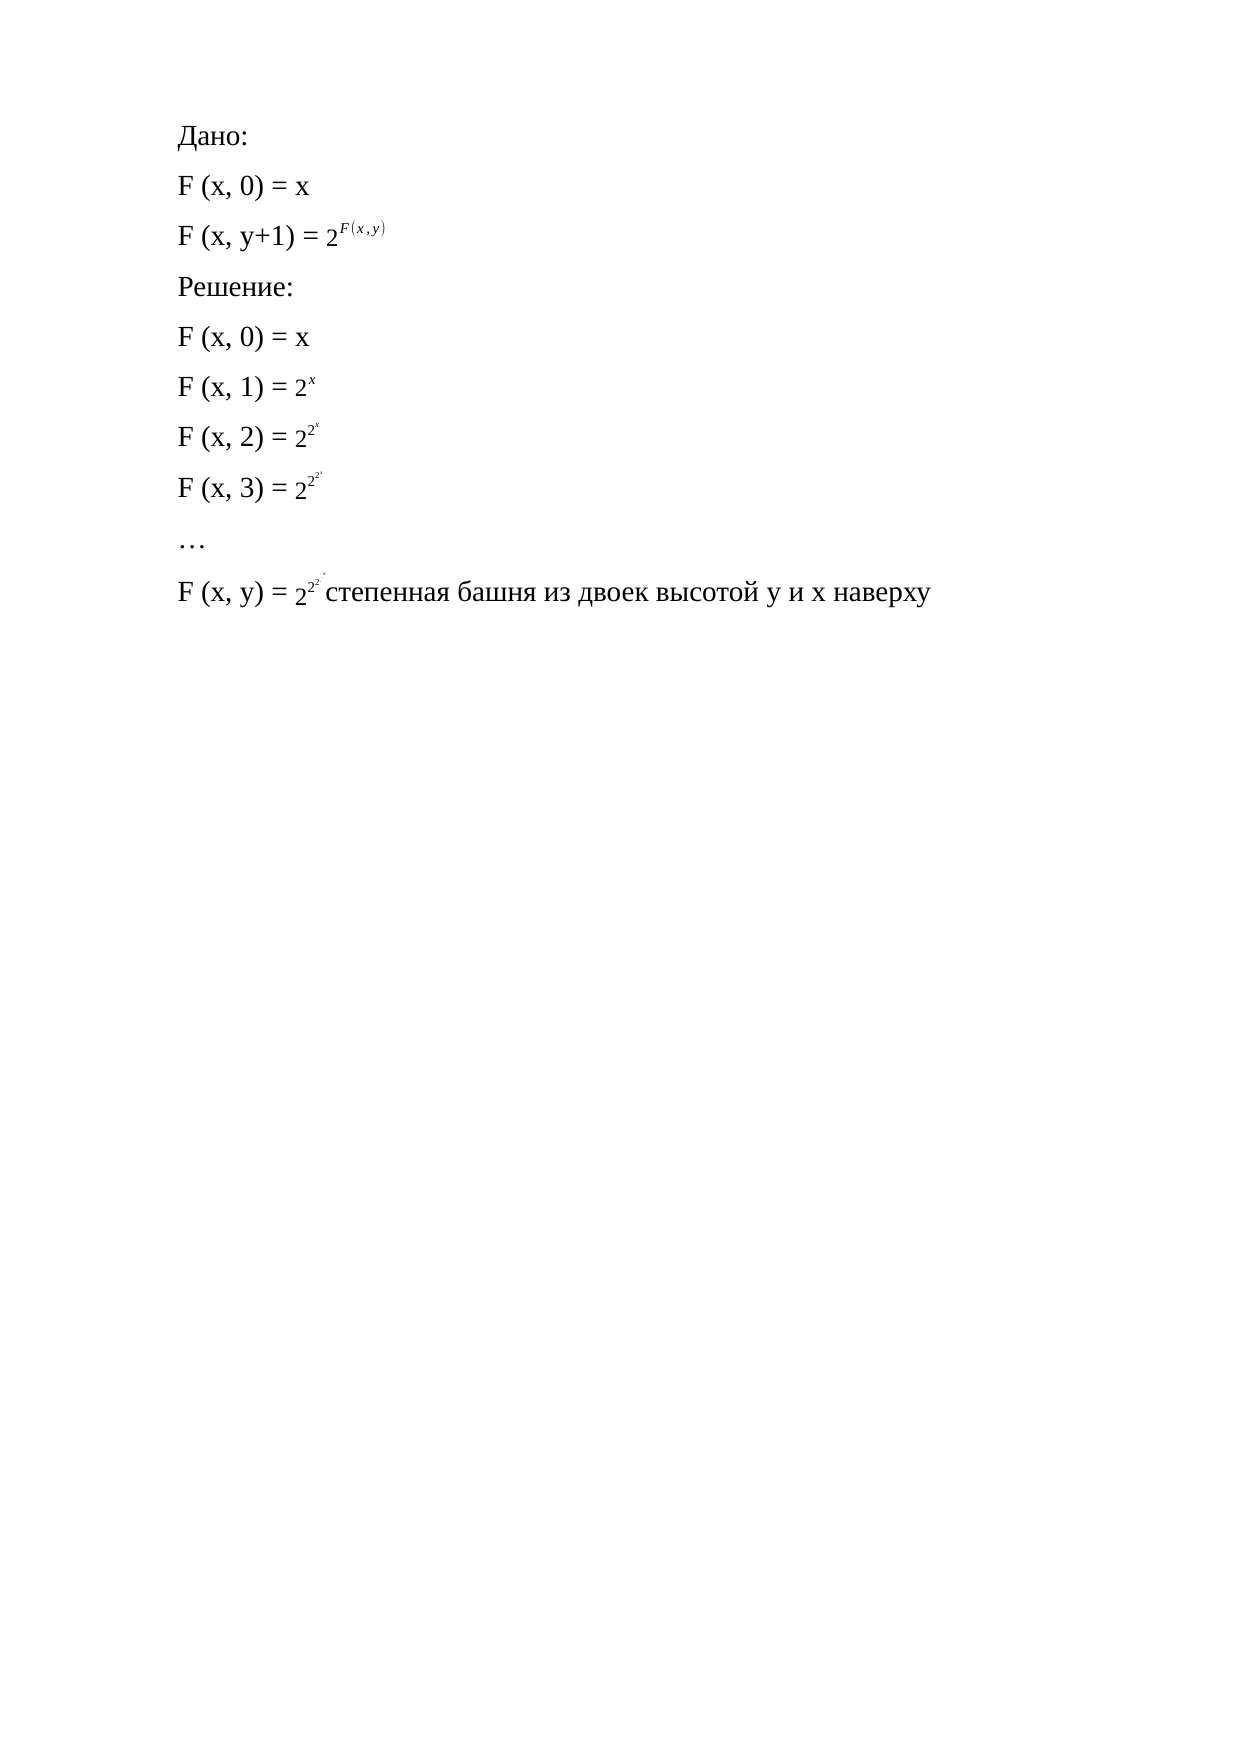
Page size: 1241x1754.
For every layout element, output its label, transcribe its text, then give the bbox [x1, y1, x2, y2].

text Решение: [177, 269, 1152, 302]
text F (x, y+1) = [177, 218, 1152, 252]
text … [177, 521, 1152, 554]
text F (x, 0) = x [177, 319, 1152, 352]
text F (x, 2) = [177, 419, 1152, 453]
text F (x, y) = степенная башня из двоек высотой y и x наверху [177, 571, 1152, 611]
text Дано: [177, 118, 1152, 152]
text F (x, 1) = [177, 369, 1152, 403]
text F (x, 0) = x [177, 168, 1152, 202]
text F (x, 3) = [177, 469, 1152, 504]
